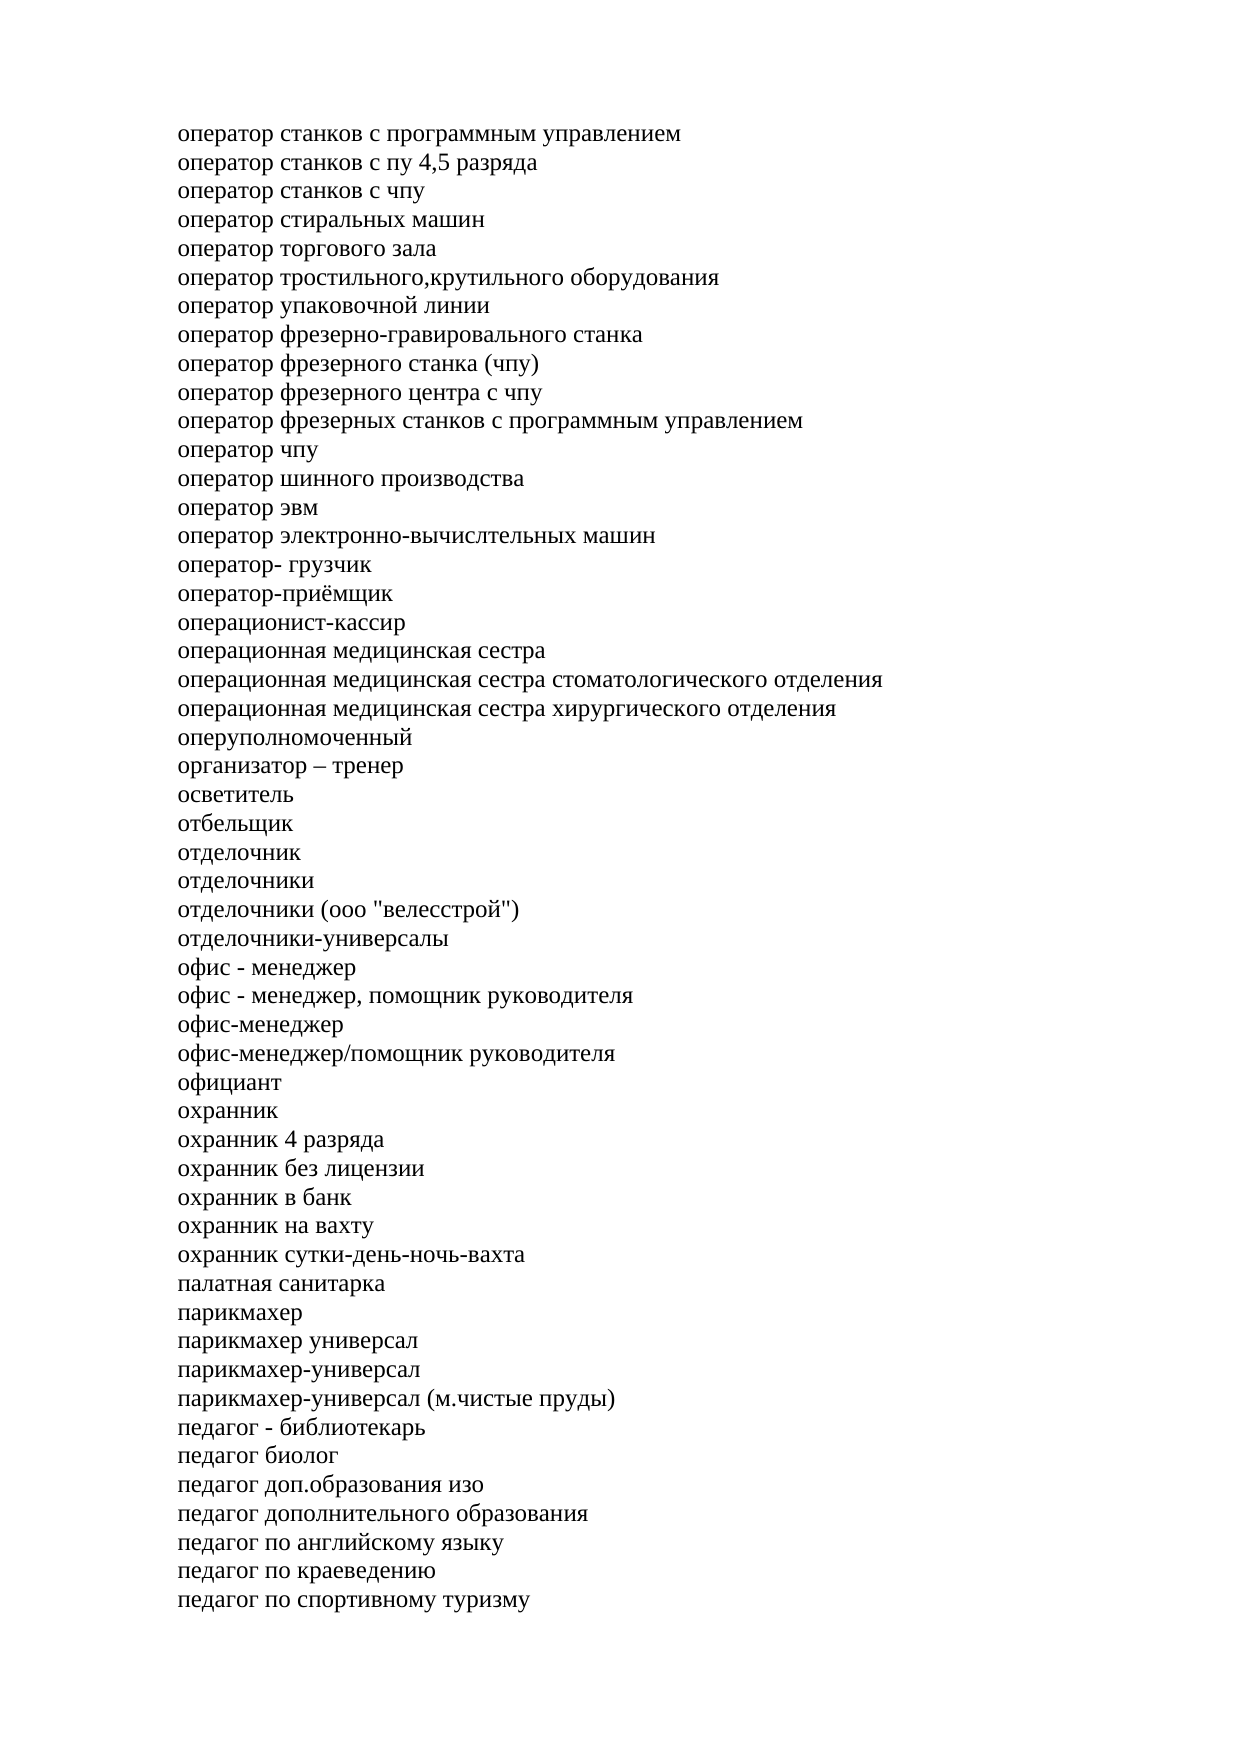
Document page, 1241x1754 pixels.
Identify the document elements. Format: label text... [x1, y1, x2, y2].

text оператор торгового зала [177, 233, 1152, 262]
text осветитель [177, 779, 1152, 808]
text оператор стиральных машин [177, 204, 1152, 233]
text отделочник [177, 837, 1152, 866]
text оператор фрезерного станка (чпу) [177, 348, 1152, 377]
text оператор станков с программным управлением [177, 118, 1152, 147]
text официант [177, 1067, 1152, 1096]
text парикмахер универсал [177, 1326, 1152, 1354]
text офис - менеджер, помощник руководителя [177, 981, 1152, 1009]
text педагог по краеведению [177, 1556, 1152, 1584]
text педагог по английскому языку [177, 1527, 1152, 1556]
text педагог доп.образования изо [177, 1469, 1152, 1498]
text отделочники [177, 866, 1152, 894]
text охранник сутки-день-ночь-вахта [177, 1239, 1152, 1268]
text оператор станков с пу 4,5 разряда [177, 147, 1152, 176]
text операционная медицинская сестра хирургического отделения [177, 693, 1152, 722]
text оператор фрезерного центра с чпу [177, 377, 1152, 406]
text операционная медицинская сестра [177, 636, 1152, 664]
text педагог по спортивному туризму [177, 1584, 1152, 1613]
text оператор упаковочной линии [177, 291, 1152, 319]
text оператор- грузчик [177, 549, 1152, 578]
text отделочники-универсалы [177, 923, 1152, 952]
text педагог дополнительного образования [177, 1498, 1152, 1527]
text оператор фрезерных станков с программным управлением [177, 406, 1152, 434]
text оператор станков с чпу [177, 176, 1152, 204]
text операционист-кассир [177, 607, 1152, 636]
text охранник без лицензии [177, 1153, 1152, 1182]
text охранник [177, 1096, 1152, 1124]
text офис-менеджер/помощник руководителя [177, 1038, 1152, 1067]
text педагог - библиотекарь [177, 1412, 1152, 1441]
text оператор электронно-вычислтельных машин [177, 521, 1152, 549]
text парикмахер-универсал (м.чистые пруды) [177, 1383, 1152, 1412]
text оператор чпу [177, 434, 1152, 463]
text оператор эвм [177, 492, 1152, 521]
text охранник в банк [177, 1182, 1152, 1211]
text оперуполномоченный [177, 722, 1152, 751]
text оператор тростильного,крутильного оборудования [177, 262, 1152, 291]
text отделочники (ооо "велесстрой") [177, 894, 1152, 923]
text организатор – тренер [177, 751, 1152, 779]
text охранник 4 разряда [177, 1124, 1152, 1153]
text парикмахер-универсал [177, 1354, 1152, 1383]
text оператор-приёмщик [177, 578, 1152, 607]
text оператор шинного производства [177, 463, 1152, 492]
text офис-менеджер [177, 1009, 1152, 1038]
text операционная медицинская сестра стоматологического отделения [177, 664, 1152, 693]
text палатная санитарка [177, 1268, 1152, 1297]
text парикмахер [177, 1297, 1152, 1326]
text педагог биолог [177, 1441, 1152, 1469]
text офис - менеджер [177, 952, 1152, 981]
text оператор фрезерно-гравировального станка [177, 319, 1152, 348]
text отбельщик [177, 808, 1152, 837]
text охранник на вахту [177, 1211, 1152, 1239]
